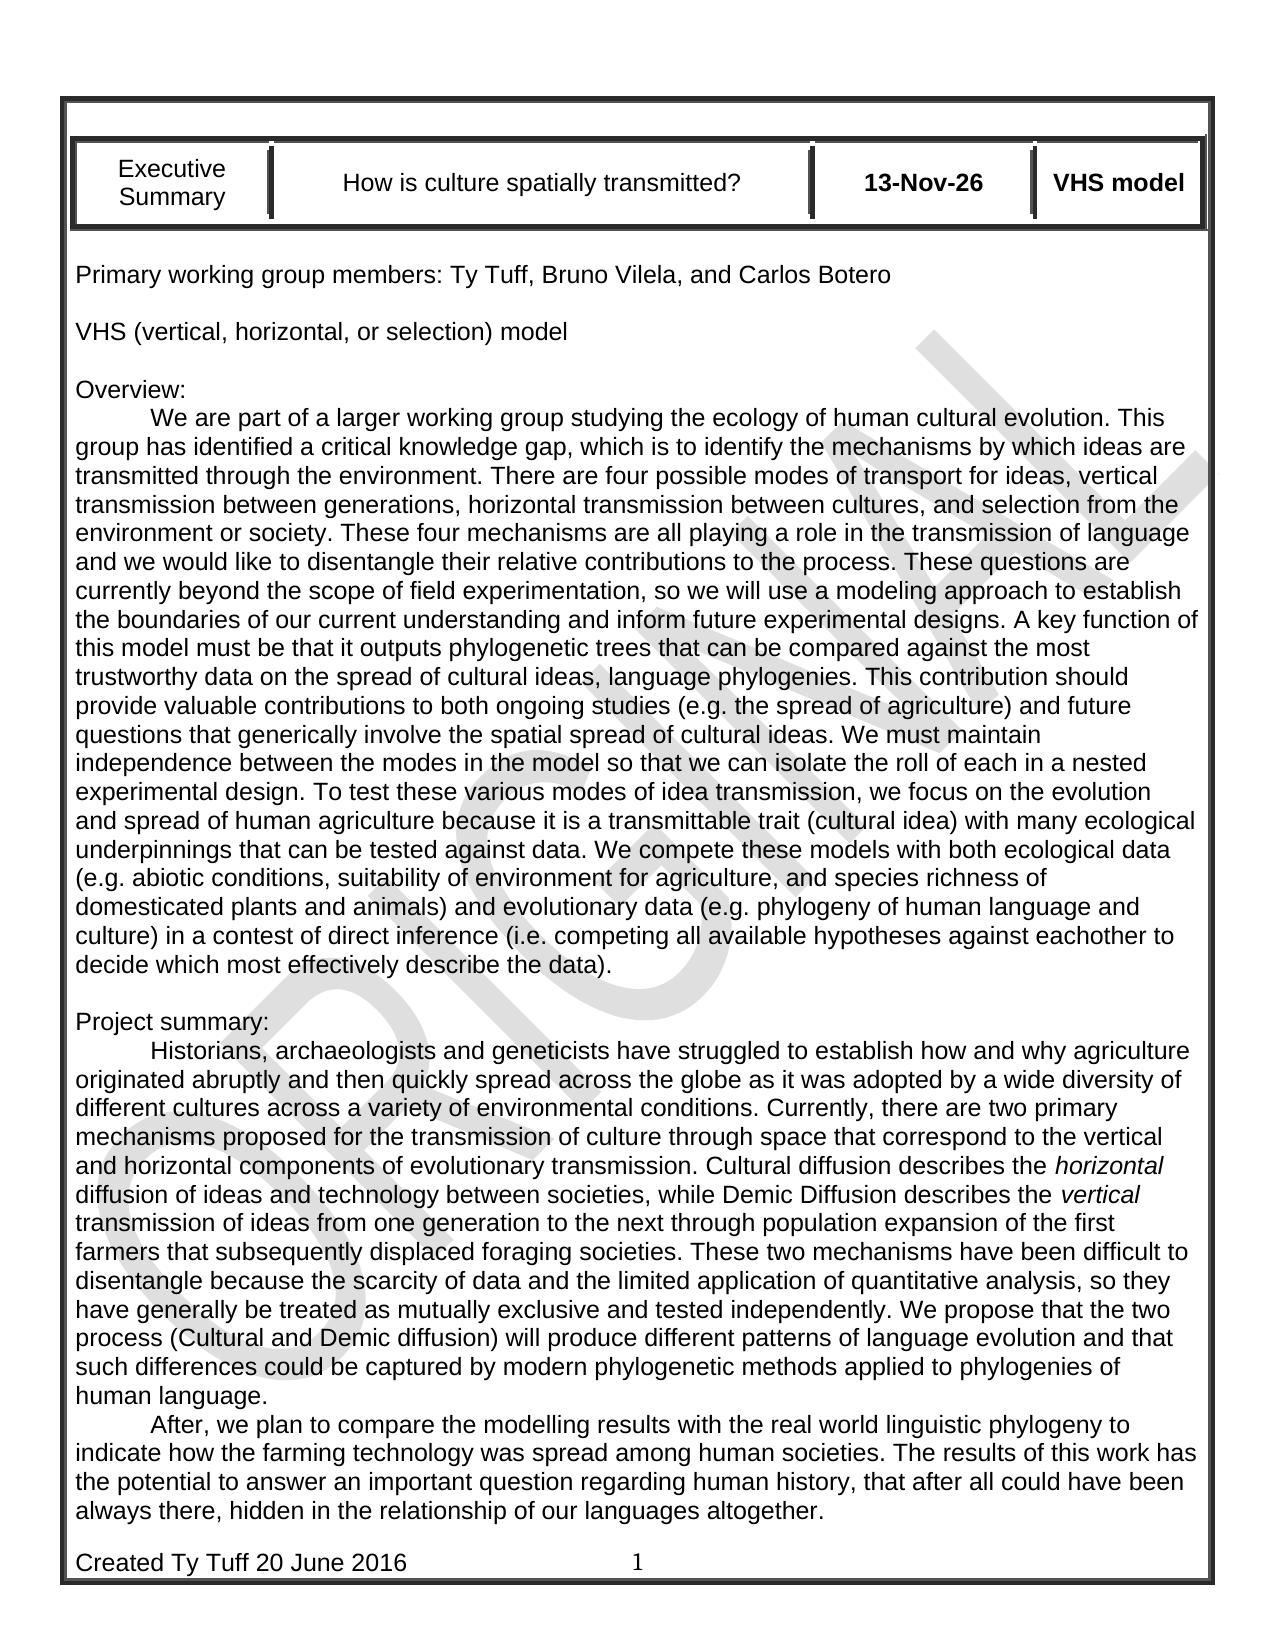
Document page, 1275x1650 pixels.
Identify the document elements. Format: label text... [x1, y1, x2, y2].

text We are part of a larger working group studying the ecology of human cultural evolution. This group has identified a critical knowledge gap, which is to identify the mechanisms by which ideas are transmitted through the environment. There are four possible modes of transport for ideas, vertical transmission between generations, horizontal transmission between cultures, and selection from the environment or society. These four mechanisms are all playing a role in the transmission of language and we would like to disentangle their relative contributions to the process. These questions are currently beyond the scope of field experimentation, so we will use a modeling approach to establish the boundaries of our current understanding and inform future experimental designs. A key function of this model must be that it outputs phylogenetic trees that can be compared against the most trustworthy data on the spread of cultural ideas, language phylogenies. This contribution should provide valuable contributions to both ongoing studies (e.g. the spread of agriculture) and future questions that generically involve the spatial spread of cultural ideas. We must maintain independence between the modes in the model so that we can isolate the roll of each in a nested experimental design. To test these various modes of idea transmission, we focus on the evolution and spread of human agriculture because it is a transmittable trait (cultural idea) with many ecological underpinnings that can be tested against data. We compete these models with both ecological data (e.g. abiotic conditions, suitability of environment for agriculture, and species richness of domesticated plants and animals) and evolutionary data (e.g. phylogeny of human language and culture) in a contest of direct inference (i.e. competing all available hypotheses against eachother to decide which most effectively describe the data). [75, 403, 1200, 978]
text Project summary: [75, 1007, 1200, 1036]
table_header How is culture spatially transmitted? [272, 141, 812, 221]
table_header Executive Summary [77, 141, 272, 221]
text Overview: [75, 375, 1200, 403]
text Historians, archaeologists and geneticists have struggled to establish how and why agriculture originated abruptly and then quickly spread across the globe as it was adopted by a wide diversity of different cultures across a variety of environmental conditions. Currently, there are two primary mechanisms proposed for the transmission of culture through space that correspond to the vertical and horizontal components of evolutionary transmission. Cultural diffusion describes the horizontal diffusion of ideas and technology between societies, while Demic Diffusion describes the vertical transmission of ideas from one generation to the next through population expansion of the first farmers that subsequently displaced foraging societies. These two mechanisms have been difficult to disentangle because the scarcity of data and the limited application of quantitative analysis, so they have generally be treated as mutually exclusive and tested independently. We propose that the two process (Cultural and Demic diffusion) will produce different patterns of language evolution and that such differences could be captured by modern phylogenetic methods applied to phylogenies of human language. [75, 1036, 1200, 1410]
table_header VHS model [1035, 141, 1198, 221]
text VHS (vertical, horizontal, or selection) model [75, 317, 1200, 346]
text After, we plan to compare the modelling results with the real world linguistic phylogeny to indicate how the farming technology was spread among human societies. The results of this work has the potential to answer an important question regarding human history, that after all could have been always there, hidden in the relationship of our languages altogether. [75, 1410, 1200, 1525]
table_header 9-Aug-16 [812, 141, 1035, 221]
text Primary working group members: Ty Tuff, Bruno Vilela, and Carlos Botero [75, 260, 1200, 288]
